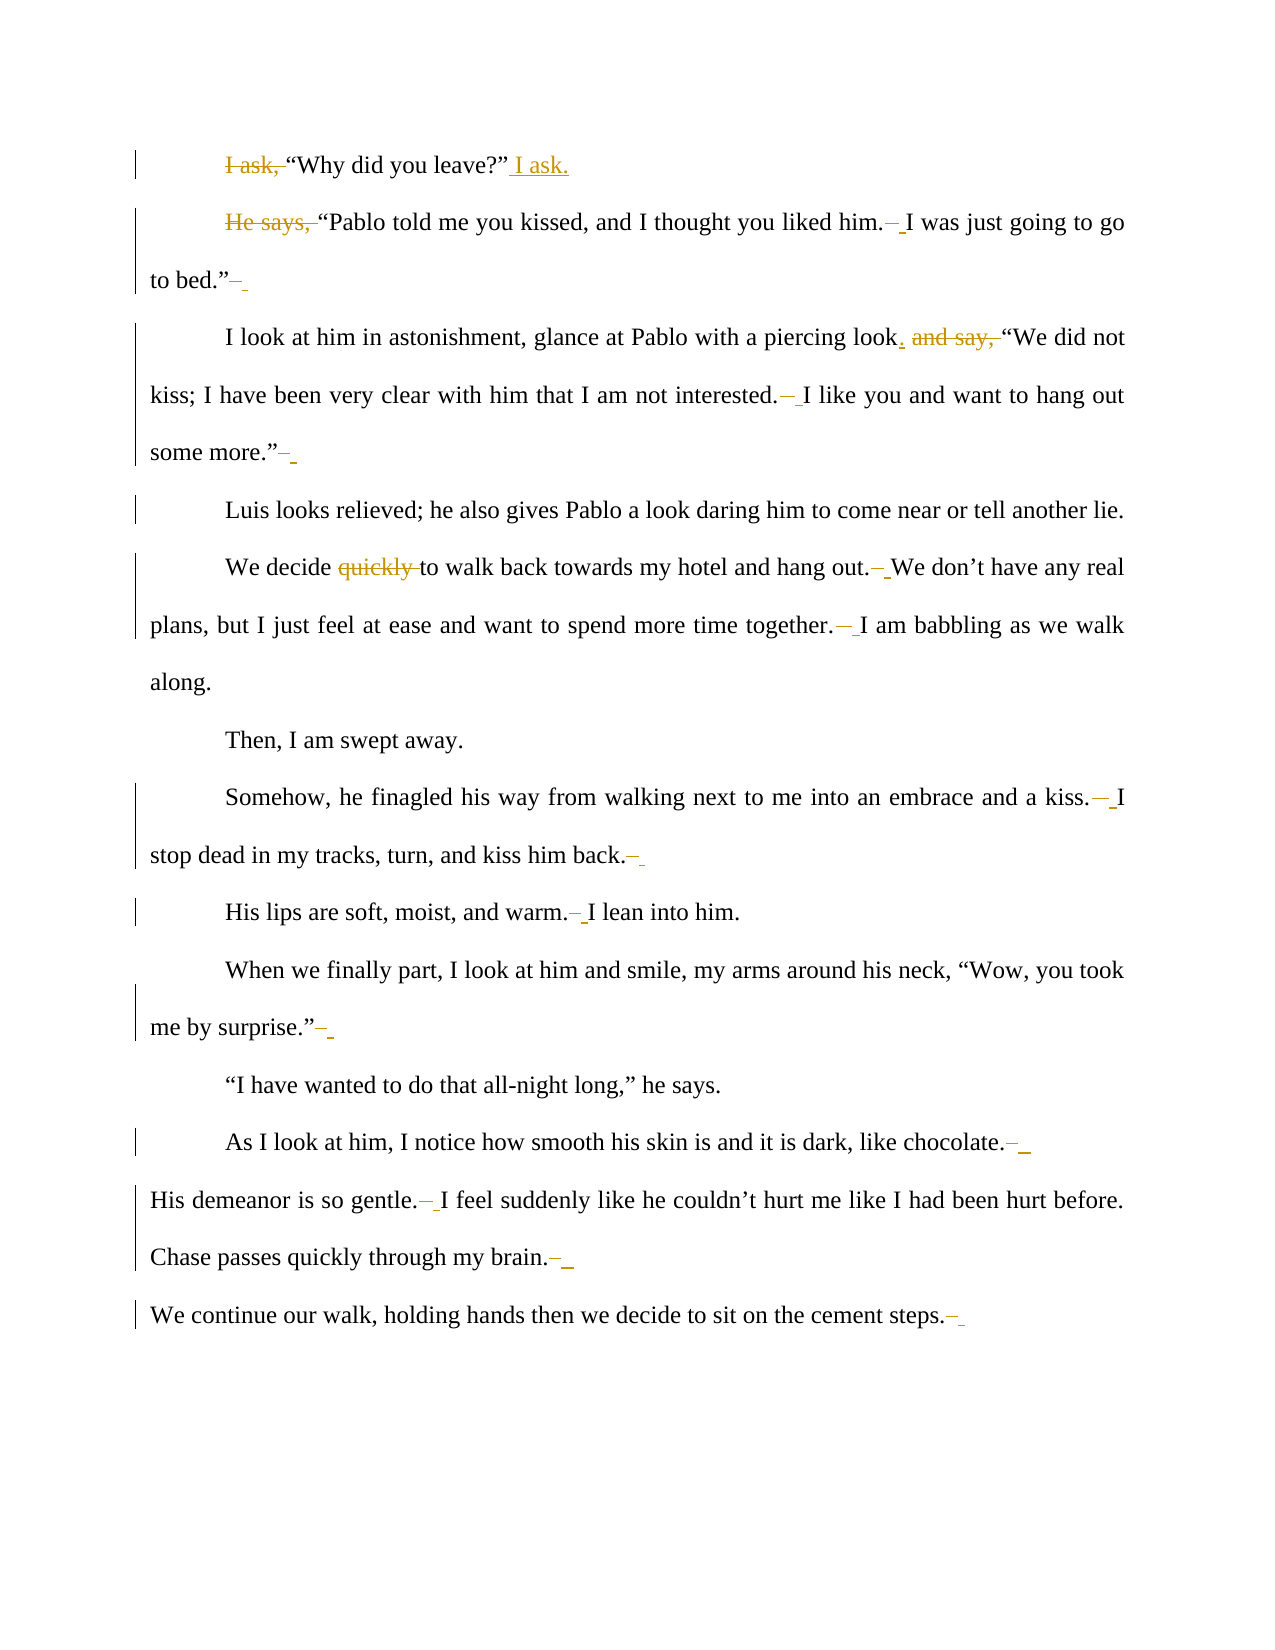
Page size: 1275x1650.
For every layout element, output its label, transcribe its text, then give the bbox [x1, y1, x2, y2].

text When we finally part, I look at him and smile, my arms around his neck, “Wow, you took me by surprise.” [150, 955, 1125, 1041]
text We continue our walk, holding hands then we decide to sit on the cement steps. [150, 1300, 1125, 1329]
text His demeanor is so gentle.I feel suddenly like he couldn’t hurt me like I had been hurt before.Chase passes quickly through my brain. [150, 1185, 1125, 1271]
text I look at him in astonishment, glance at Pablo with a piercing look “We did not kiss; I have been very clear with him that I am not interested.I like you and want to hang out some more.” [150, 322, 1125, 466]
text Somehow, he finagled his way from walking next to me into an embrace and a kiss.I stop dead in my tracks, turn, and kiss him back. [150, 782, 1125, 869]
text We decide to walk back towards my hotel and hang out.We don’t have any real plans, but I just feel at ease and want to spend more time together.I am babbling as we walk along. [150, 552, 1125, 696]
text His lips are soft, moist, and warm.I lean into him. [150, 897, 1125, 926]
text “Why did you leave?” [150, 150, 1125, 179]
text “Pablo told me you kissed, and I thought you liked him.I was just going to go to bed.” [150, 207, 1125, 294]
text Then, I am swept away. [150, 725, 1125, 754]
text As I look at him, I notice how smooth his skin is and it is dark, like chocolate. [150, 1127, 1125, 1156]
text Luis looks relieved; he also gives Pablo a look daring him to come near or tell another lie. [150, 495, 1125, 524]
text “I have wanted to do that all-night long,” he says. [150, 1070, 1125, 1099]
